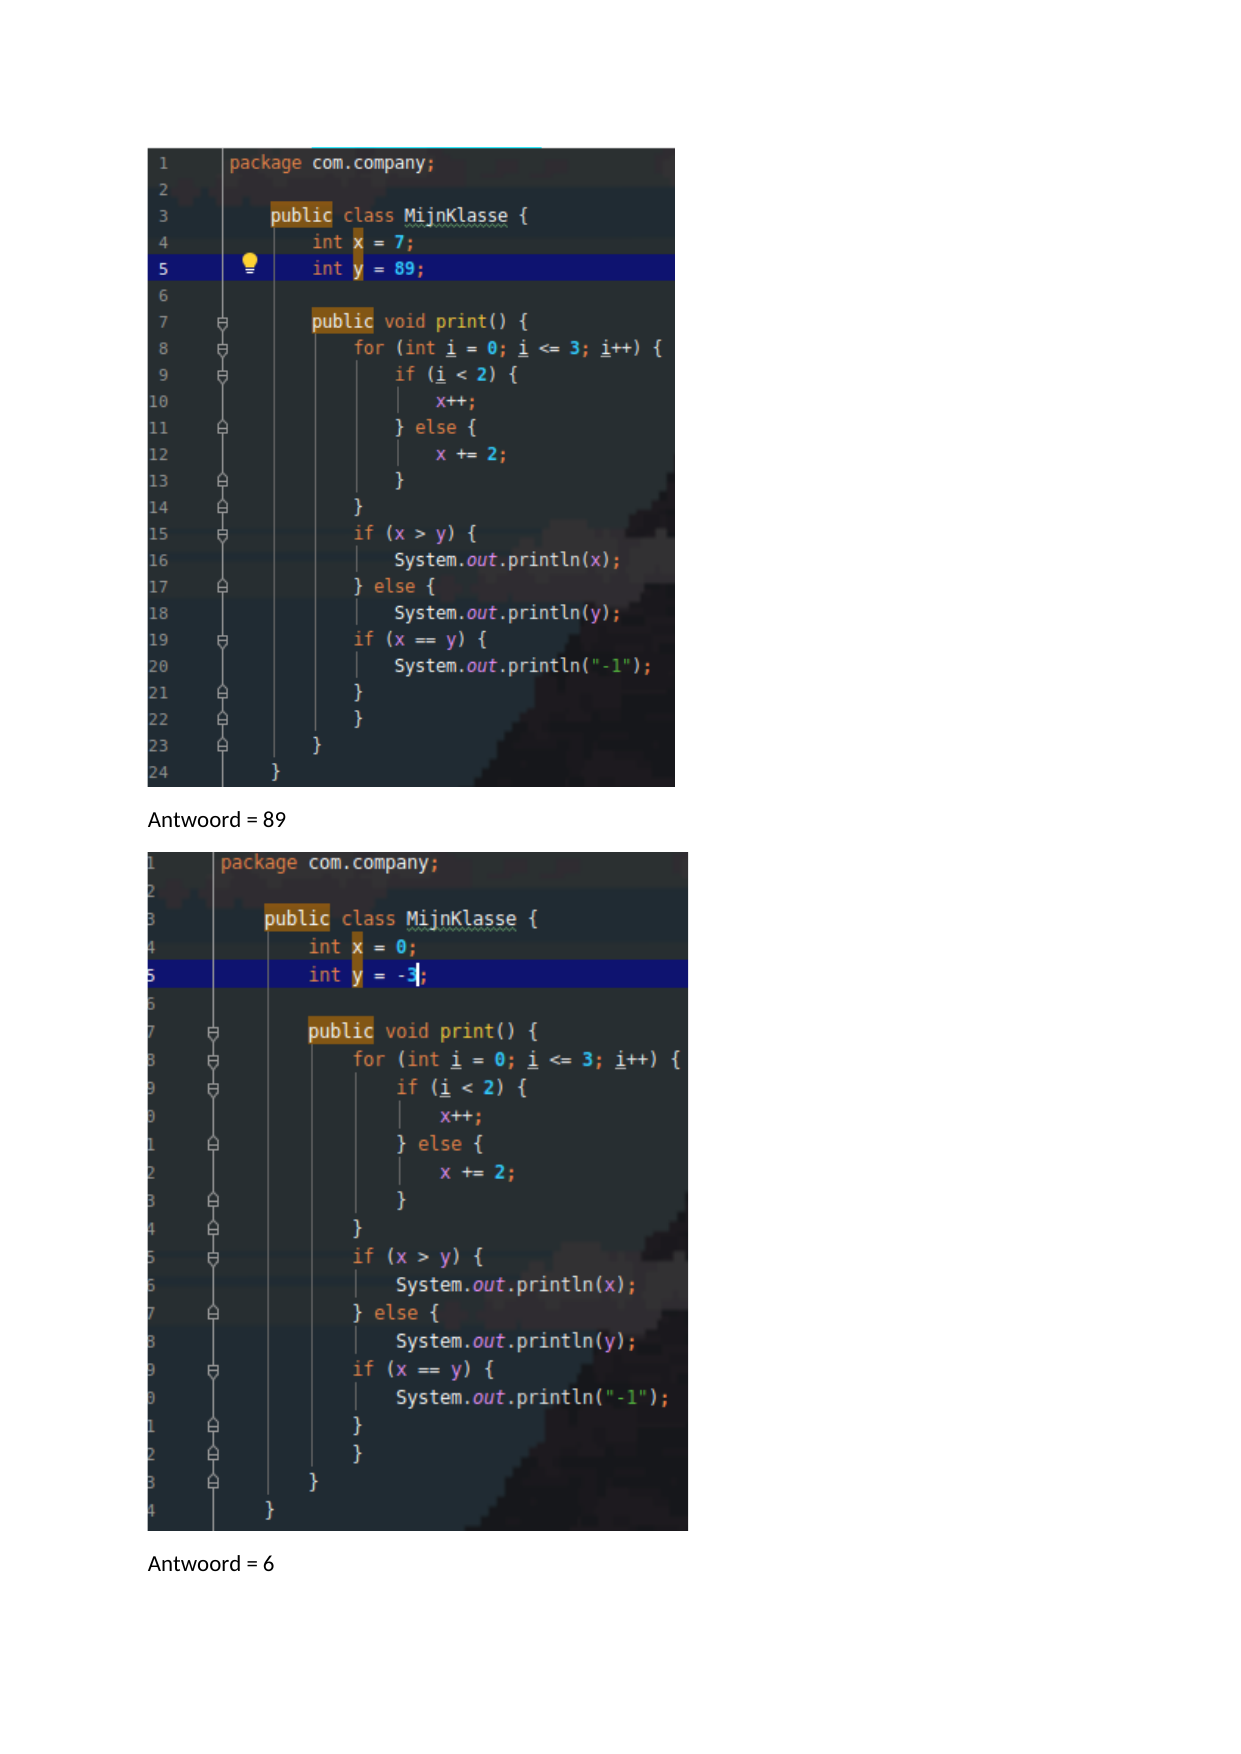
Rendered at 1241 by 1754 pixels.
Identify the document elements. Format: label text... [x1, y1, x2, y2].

picture [147, 852, 689, 1531]
picture [147, 147, 675, 787]
text Antwoord = 6 [148, 1549, 1093, 1577]
text Antwoord = 89 [148, 806, 1093, 833]
